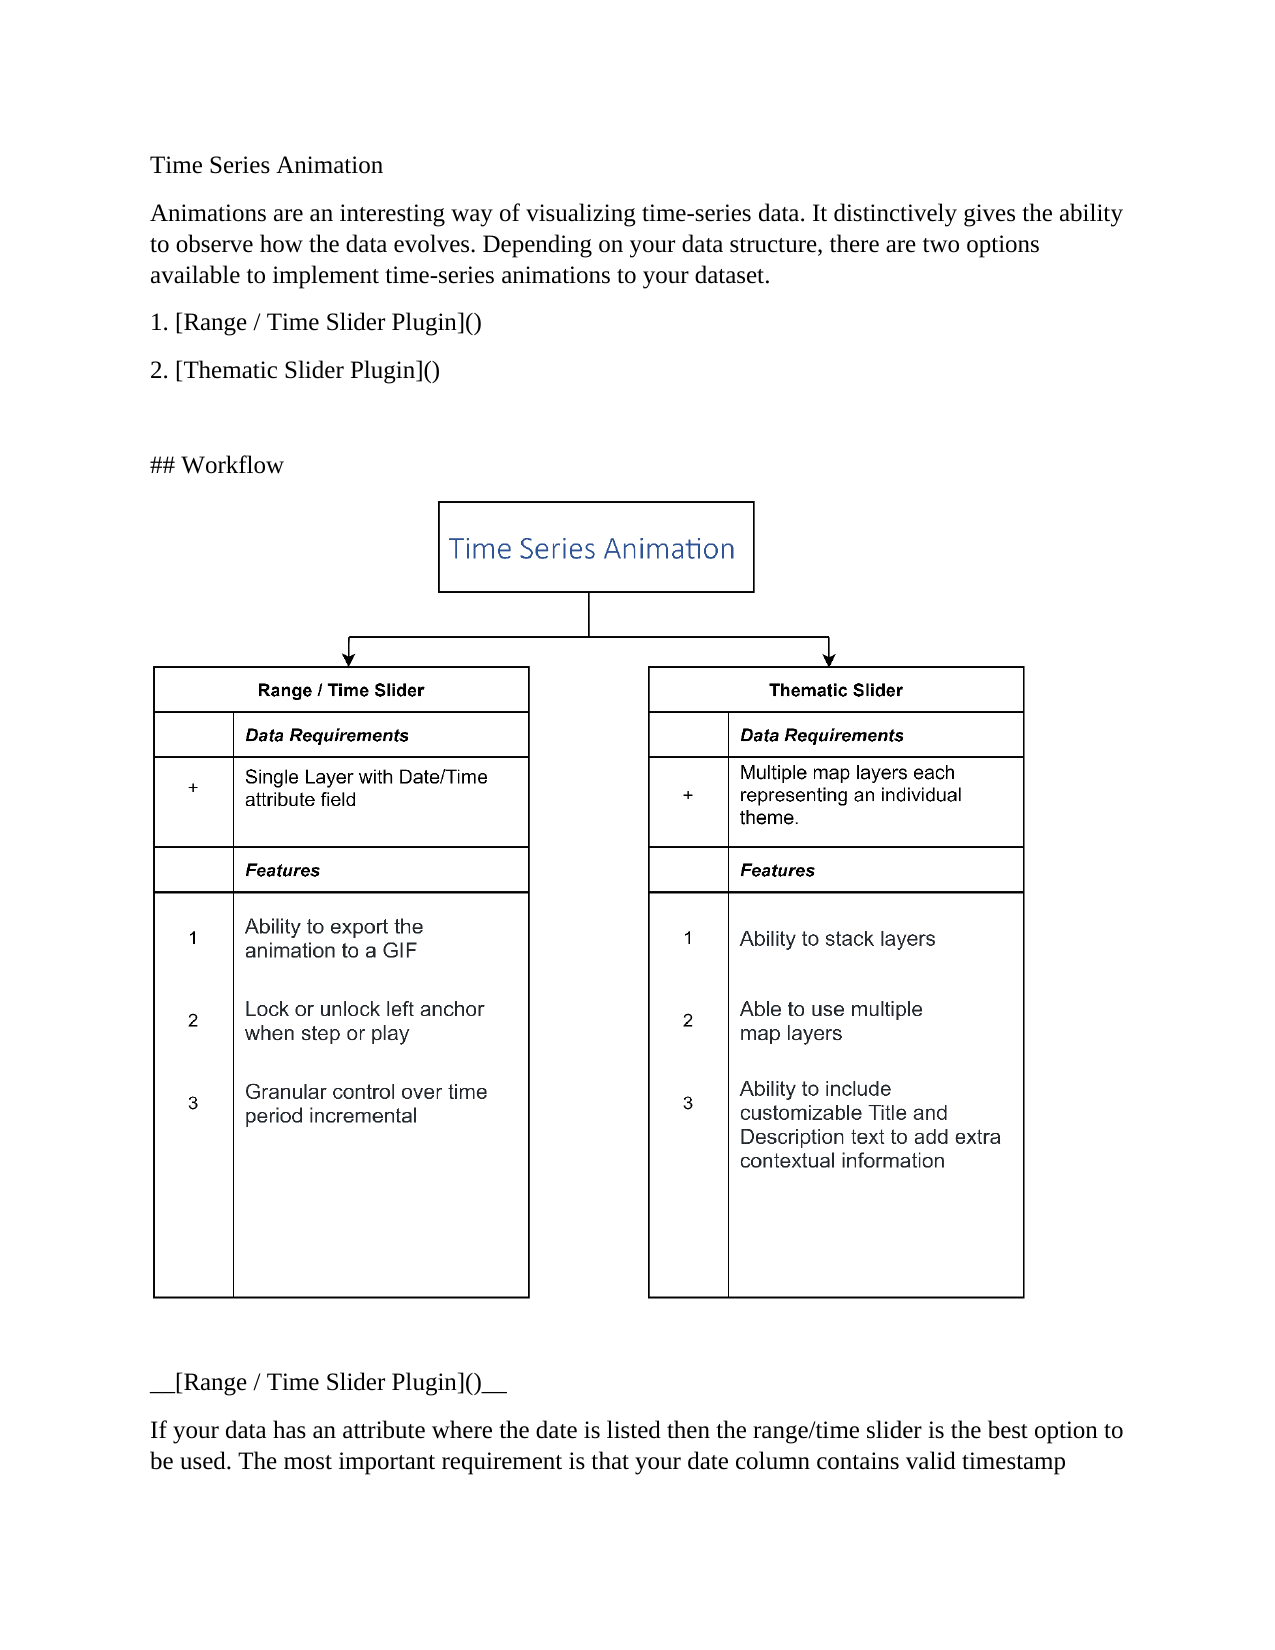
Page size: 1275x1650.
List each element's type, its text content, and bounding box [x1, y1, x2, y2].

text Animations are an interesting way of visualizing time-series data. It distinctively gives the ability to observe how the data evolves. Depending on your data structure, there are two options available to implement time-series animations to your dataset. [150, 198, 1125, 288]
text ## Workflow [150, 451, 1125, 479]
picture [150, 498, 1029, 1301]
text __[Range / Time Slider Plugin]()__ [150, 1367, 1125, 1396]
text 2. [Thematic Slider Plugin]() [150, 355, 1125, 384]
text 1. [Range / Time Slider Plugin]() [150, 307, 1125, 336]
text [150, 1415, 1125, 1475]
text Time Series Animation [150, 150, 1125, 179]
